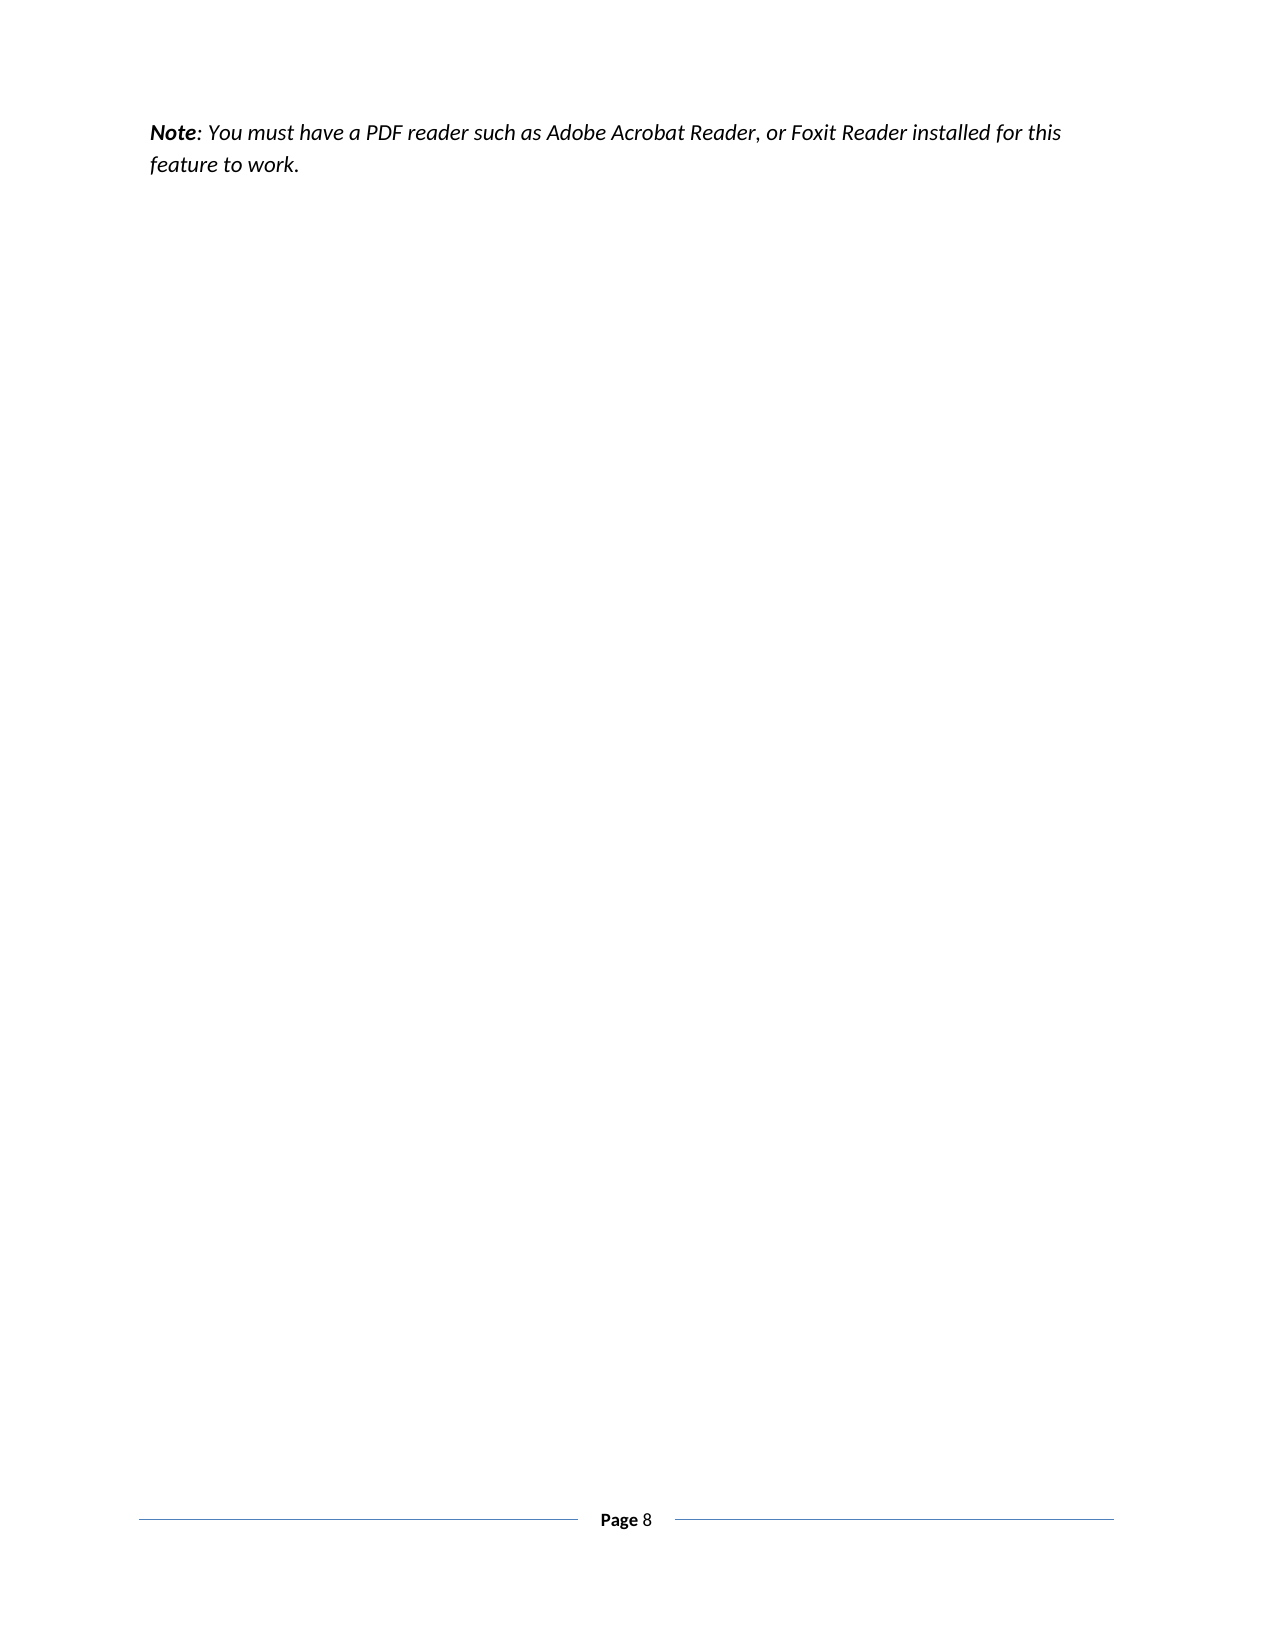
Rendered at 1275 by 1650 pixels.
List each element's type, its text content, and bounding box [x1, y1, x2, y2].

text Note: You must have a PDF reader such as Adobe Acrobat Reader, or Foxit Reader installed for this feature to work. [150, 118, 1125, 178]
